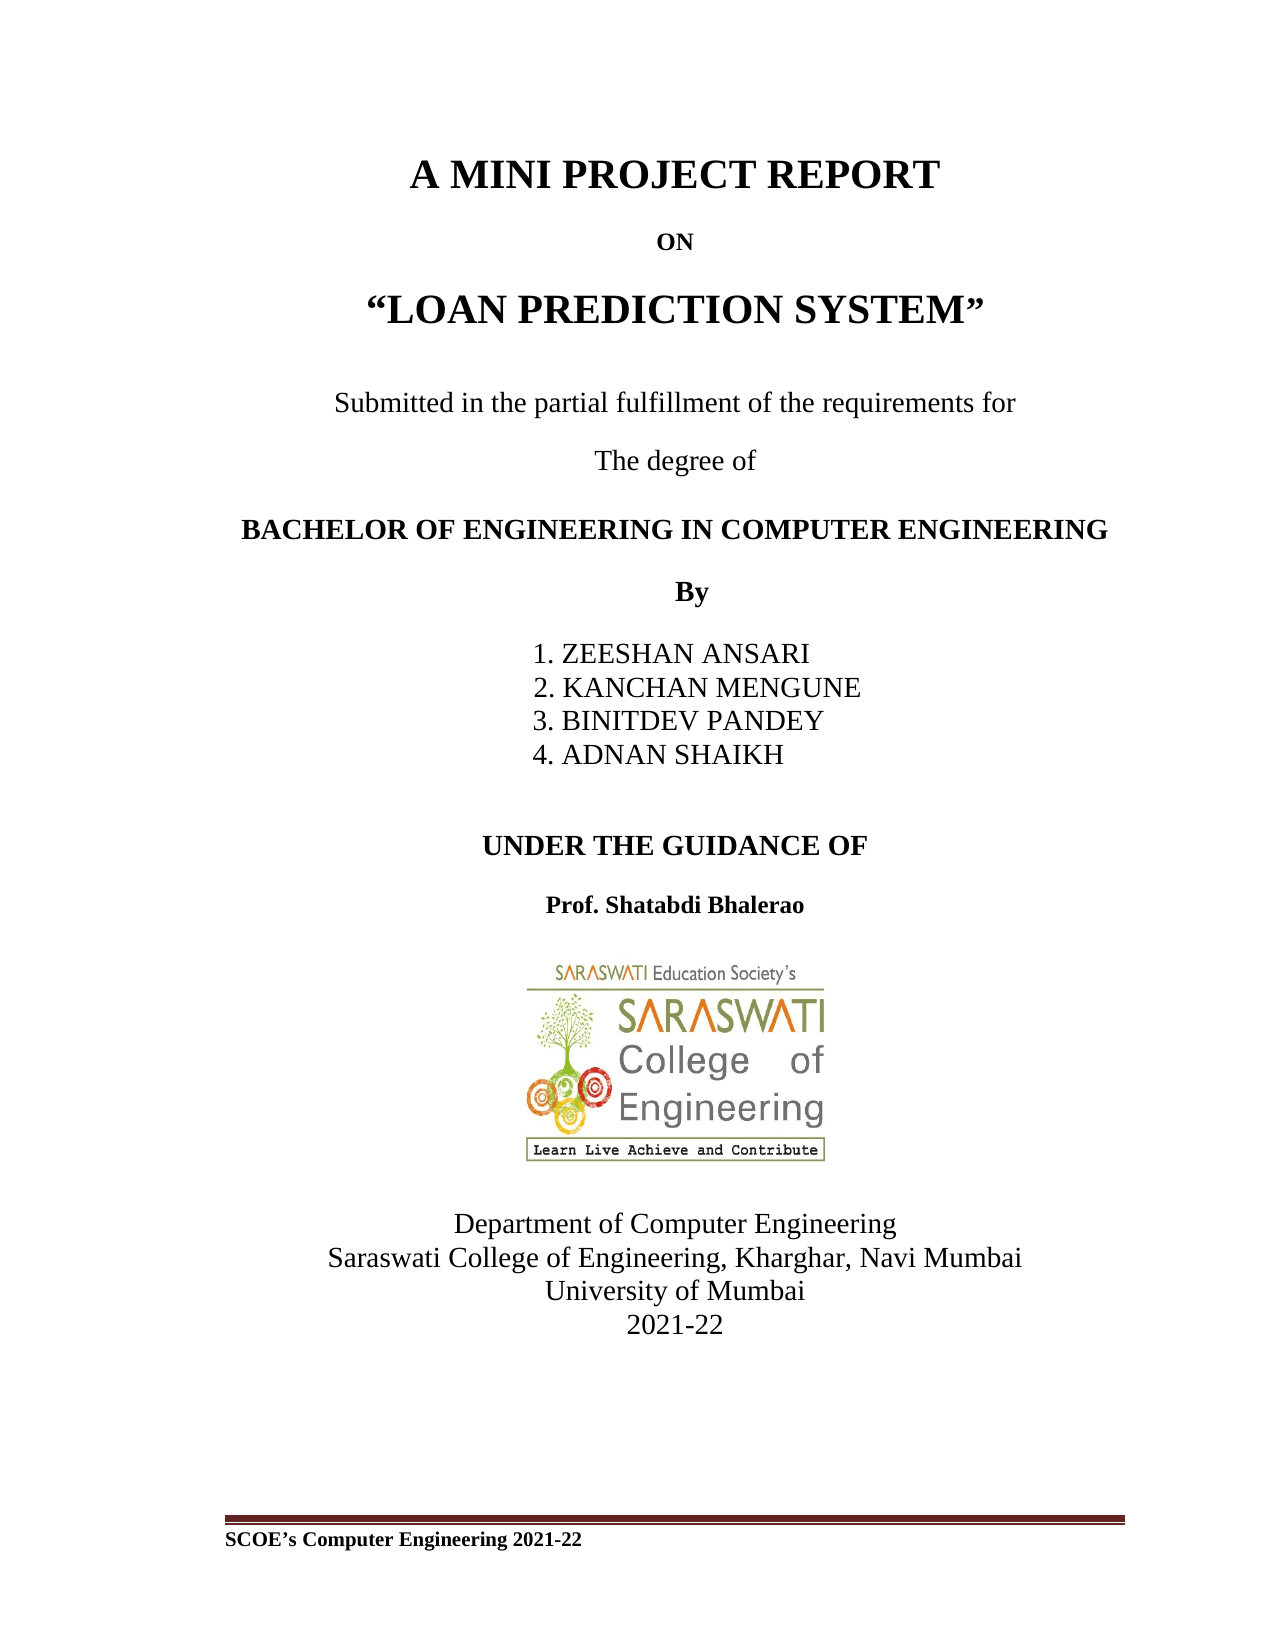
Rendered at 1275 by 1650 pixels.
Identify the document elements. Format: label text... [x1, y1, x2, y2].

picture [509, 947, 841, 1178]
text UNDER THE GUIDANCE OF [225, 828, 1125, 862]
text By [600, 574, 1125, 608]
text ON [225, 227, 1125, 255]
text 1. Zeeshan Ansari [525, 636, 1125, 670]
text “LOAN PREDICTION SYSTEM” [225, 284, 1125, 332]
text 2. Kanchan Mengune [262, 670, 1125, 703]
text The degree of [225, 443, 1125, 477]
text Prof. Shatabdi Bhalerao [225, 890, 1125, 919]
text BACHELOR of Engineering IN Computer Engineering [225, 512, 1125, 545]
text Submitted in the partial fulfillment of the requirements for [225, 385, 1125, 418]
text Department of Computer Engineering Saraswati College of Engineering, Kharghar, Navi Mumbai University of Mumbai 2021-22 [225, 1206, 1125, 1341]
text 4. Adnan Shaikh [450, 737, 1125, 771]
text A MINI PROJECT REPORT [225, 150, 1125, 198]
text 3. Binitdev Pandey [487, 703, 1125, 737]
